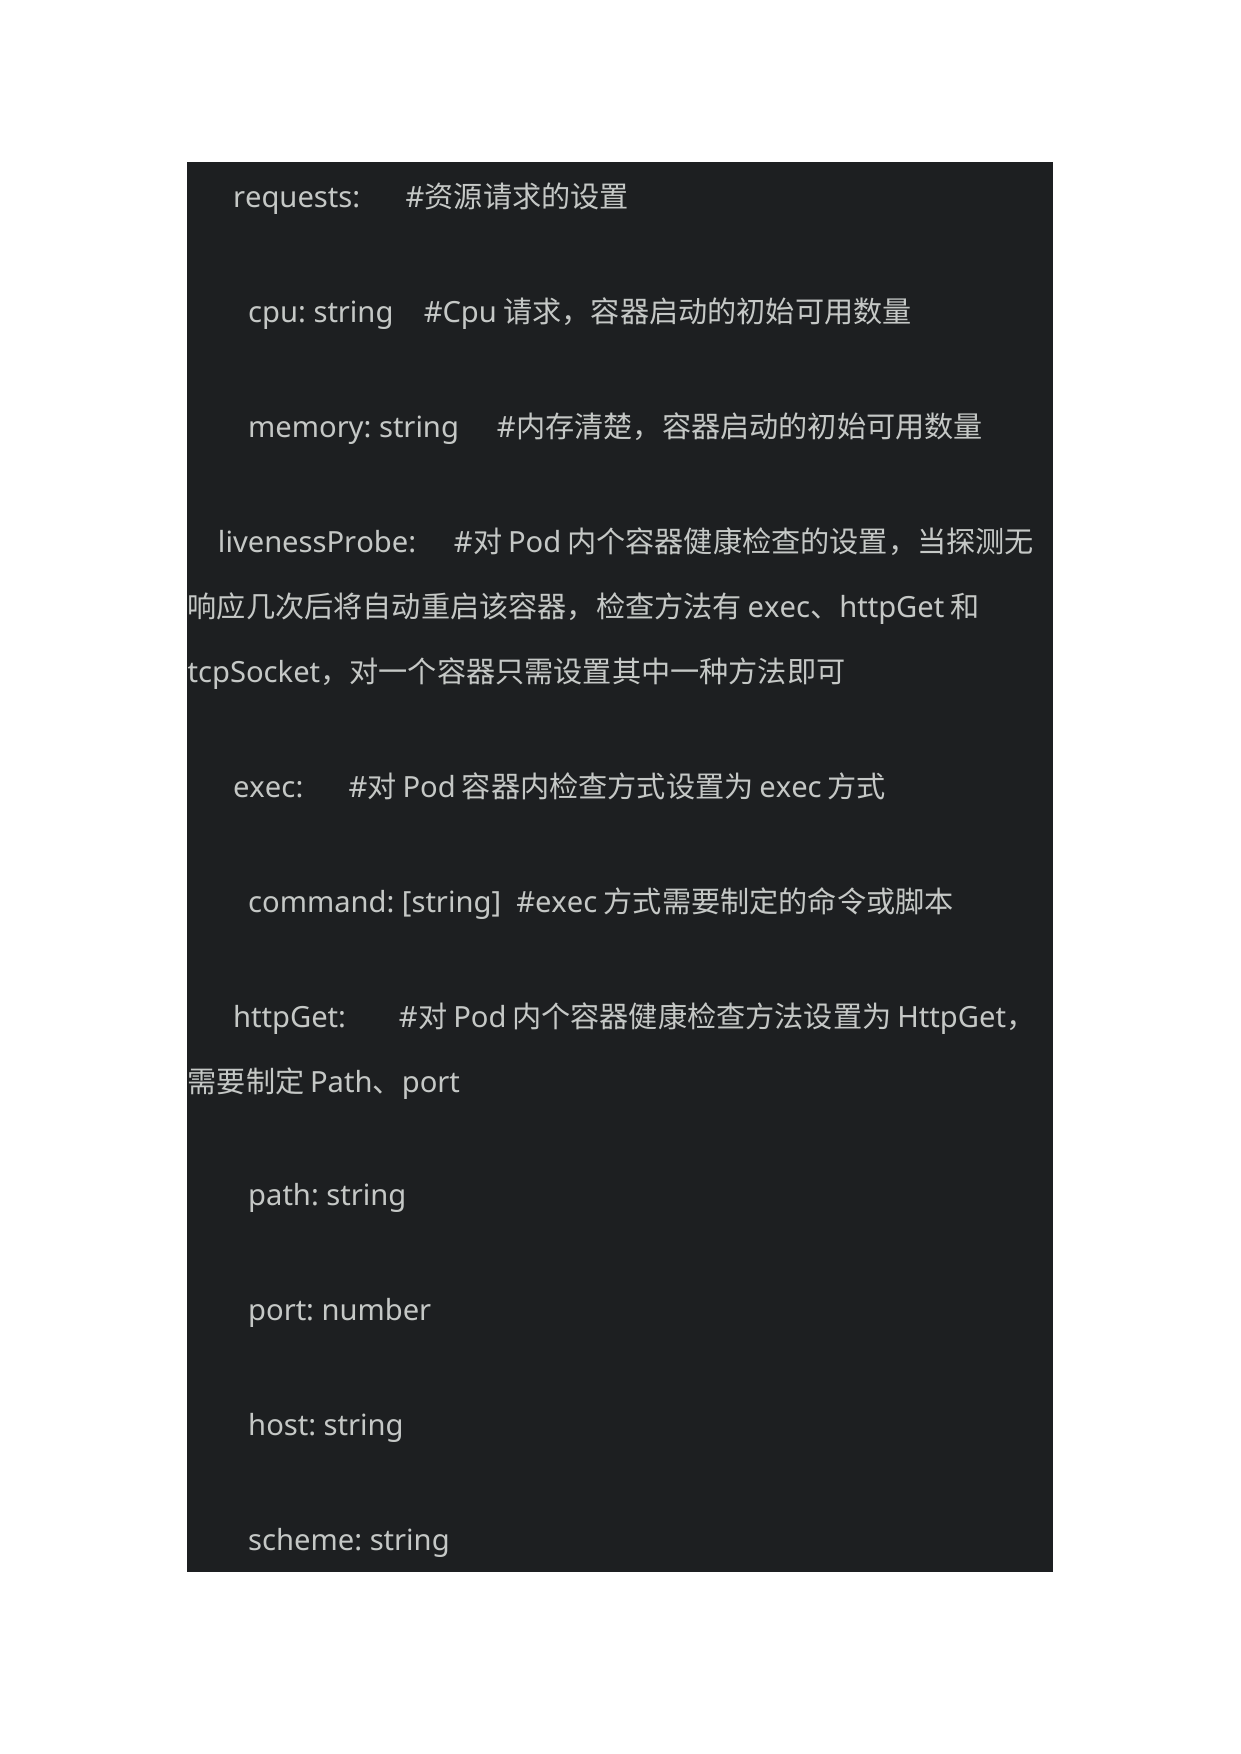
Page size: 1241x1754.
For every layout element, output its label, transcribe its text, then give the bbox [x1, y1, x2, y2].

text command: [string] #exec方式需要制定的命令或脚本 [187, 867, 1053, 932]
text port: number [187, 1277, 1053, 1342]
text requests: #资源请求的设置 [187, 162, 1053, 227]
text exec: #对Pod容器内检查方式设置为exec方式 [187, 752, 1053, 817]
text path: string [187, 1162, 1053, 1227]
text livenessProbe: #对Pod内个容器健康检查的设置，当探测无响应几次后将自动重启该容器，检查方法有exec、httpGet和tcpSocket，对一个容器只需设置其中一种方法即可 [187, 507, 1053, 702]
text httpGet: #对Pod内个容器健康检查方法设置为HttpGet，需要制定Path、port [187, 982, 1053, 1112]
text scheme: string [187, 1507, 1053, 1572]
text host: string [187, 1392, 1053, 1457]
text cpu: string #Cpu请求，容器启动的初始可用数量 [187, 277, 1053, 342]
text memory: string #内存清楚，容器启动的初始可用数量 [187, 392, 1053, 457]
